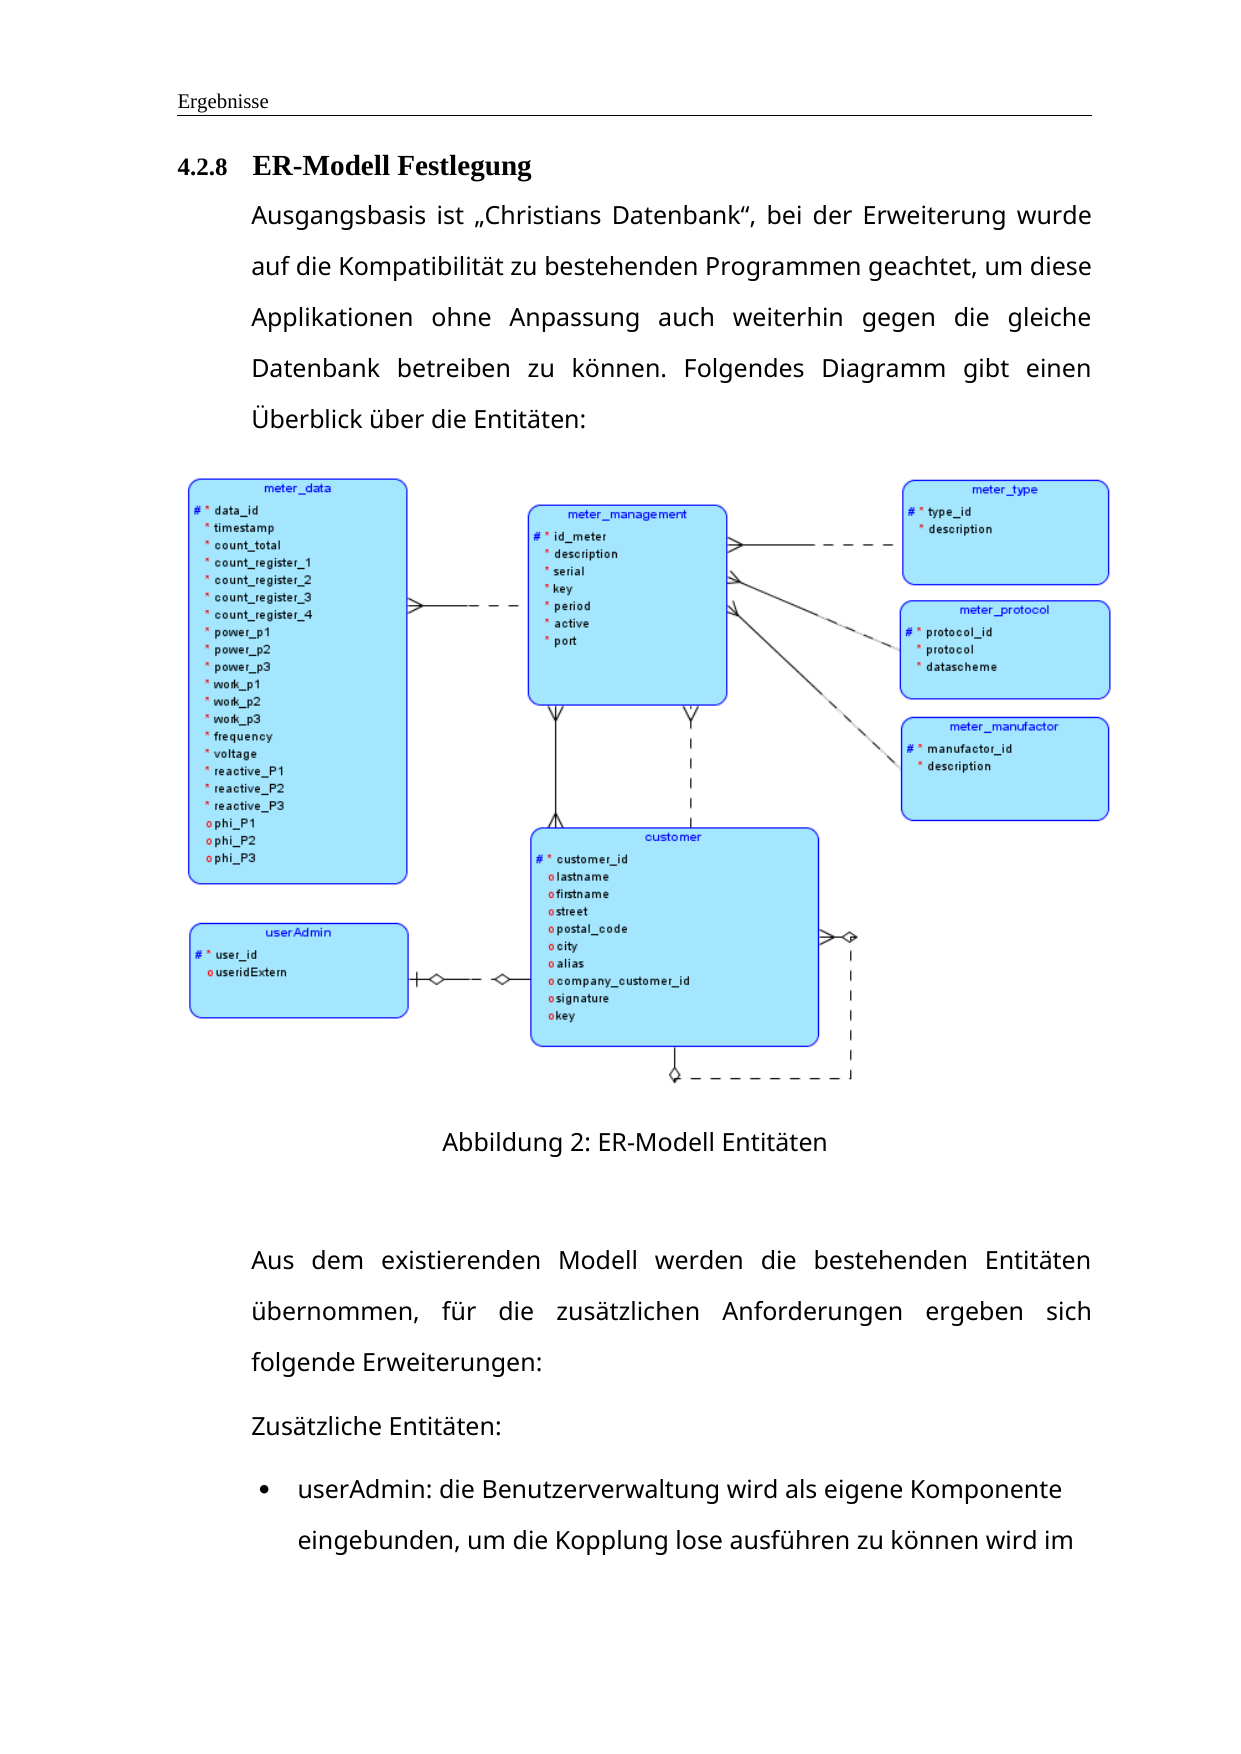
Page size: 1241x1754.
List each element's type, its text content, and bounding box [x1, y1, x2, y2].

text Zusätzliche Entitäten: [177, 1408, 1092, 1442]
text Aus dem existierenden Modell werden die bestehenden Entitäten übernommen, für die zusätzlichen Anforderungen ergeben sich folgende Erweiterungen: [251, 1243, 1092, 1379]
text Ausgangsbasis ist „Christians Datenbank“, bei der Erweiterung wurde auf die Kompatibilität zu bestehenden Programmen geachtet, um diese Applikationen ohne Anpassung auch weiterhin gegen die gleiche Datenbank betreiben zu können. Folgendes Diagramm gibt einen Überblick über die Entitäten: [251, 198, 1092, 436]
picture [177, 465, 1123, 1098]
subtitle ER-Modell Festlegung [177, 148, 1092, 181]
text Abbildung 2: ER-Modell Entitäten [177, 1124, 1092, 1158]
